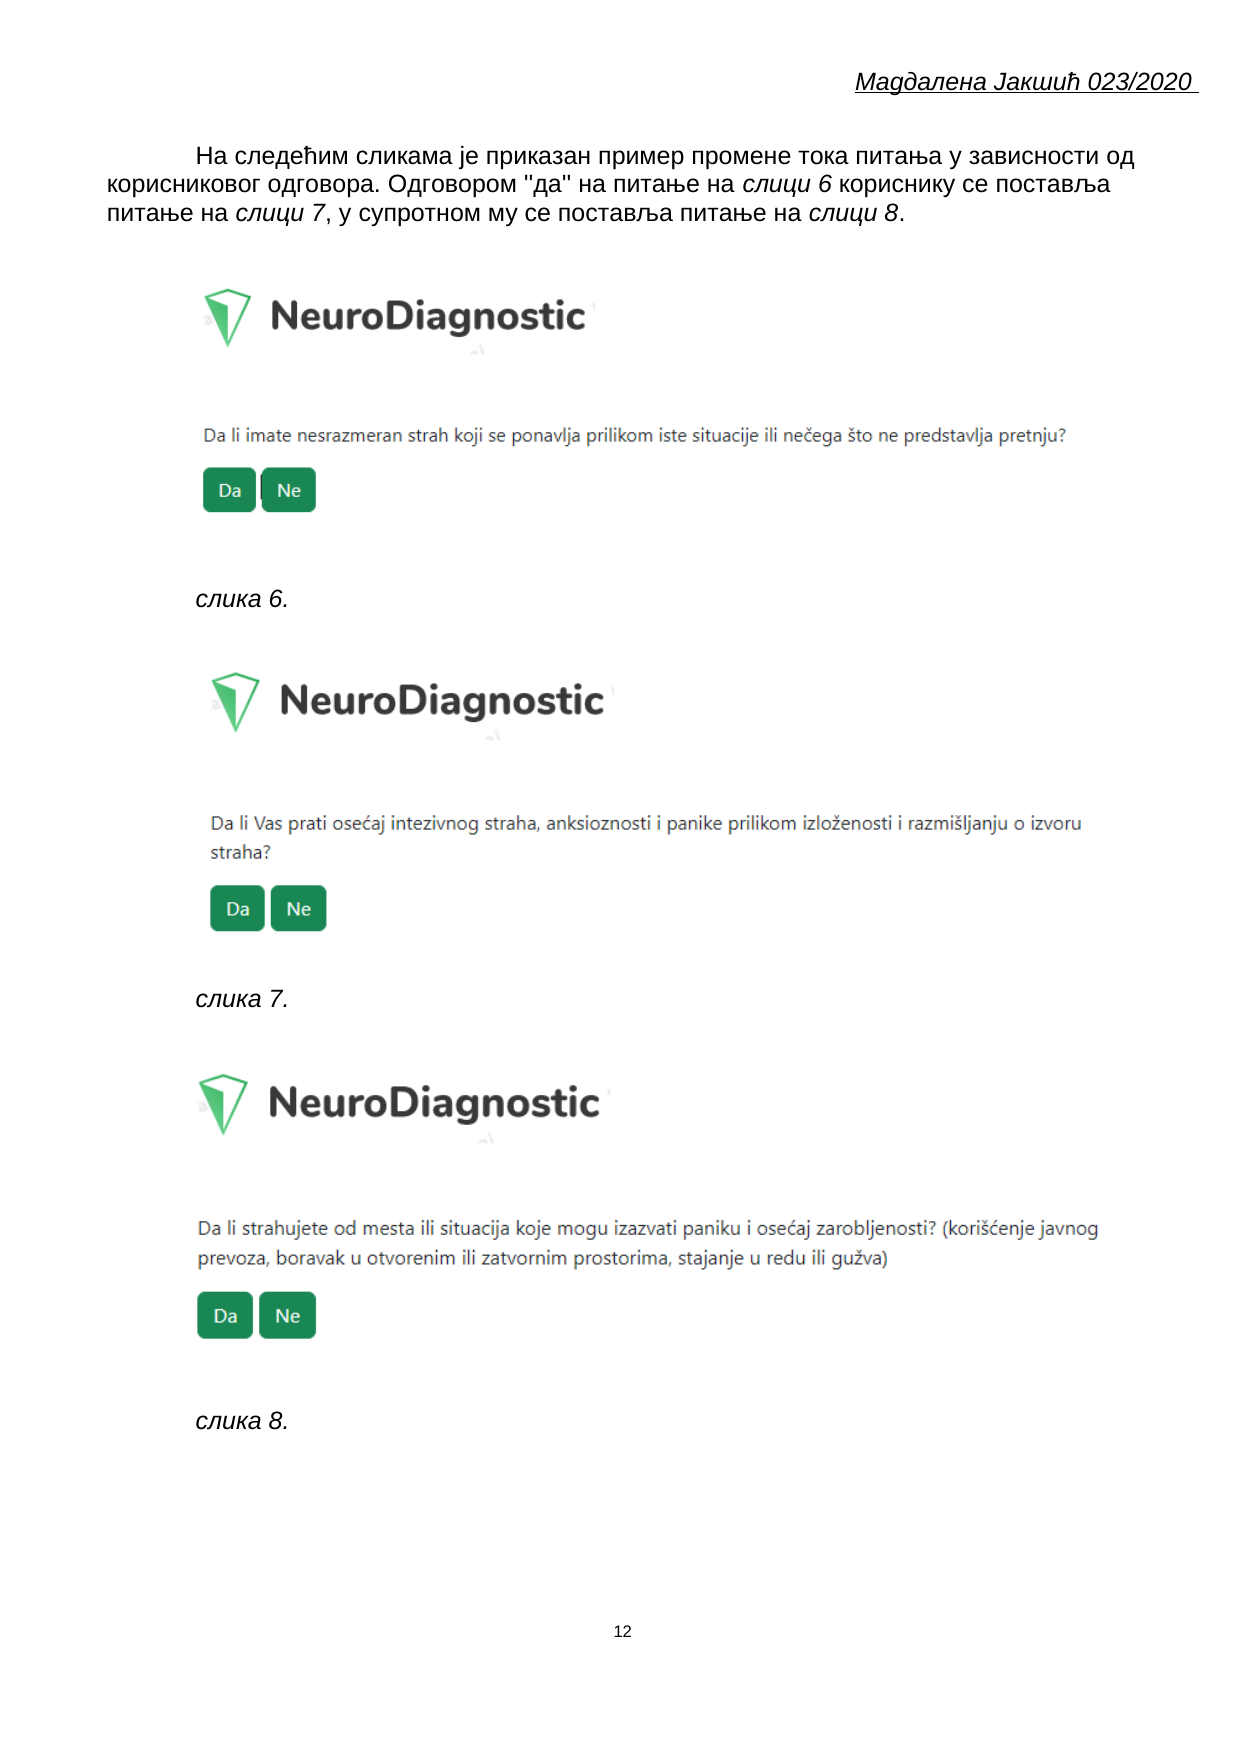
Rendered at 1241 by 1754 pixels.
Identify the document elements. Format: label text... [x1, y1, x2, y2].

text слика 6. [107, 584, 1171, 613]
text На следећим сликама је приказан пример промене тока питања у зависности од корисниковог одговора. Одговором ''да'' на питање на слици 6 кориснику се поставља питање на слици 7, у супротном му се поставља питање на слици 8. [107, 141, 1171, 227]
text слика 8. [107, 1406, 1171, 1434]
picture [202, 669, 1088, 970]
picture [195, 1068, 1107, 1392]
picture [195, 283, 1079, 571]
text слика 7. [107, 984, 1171, 1012]
